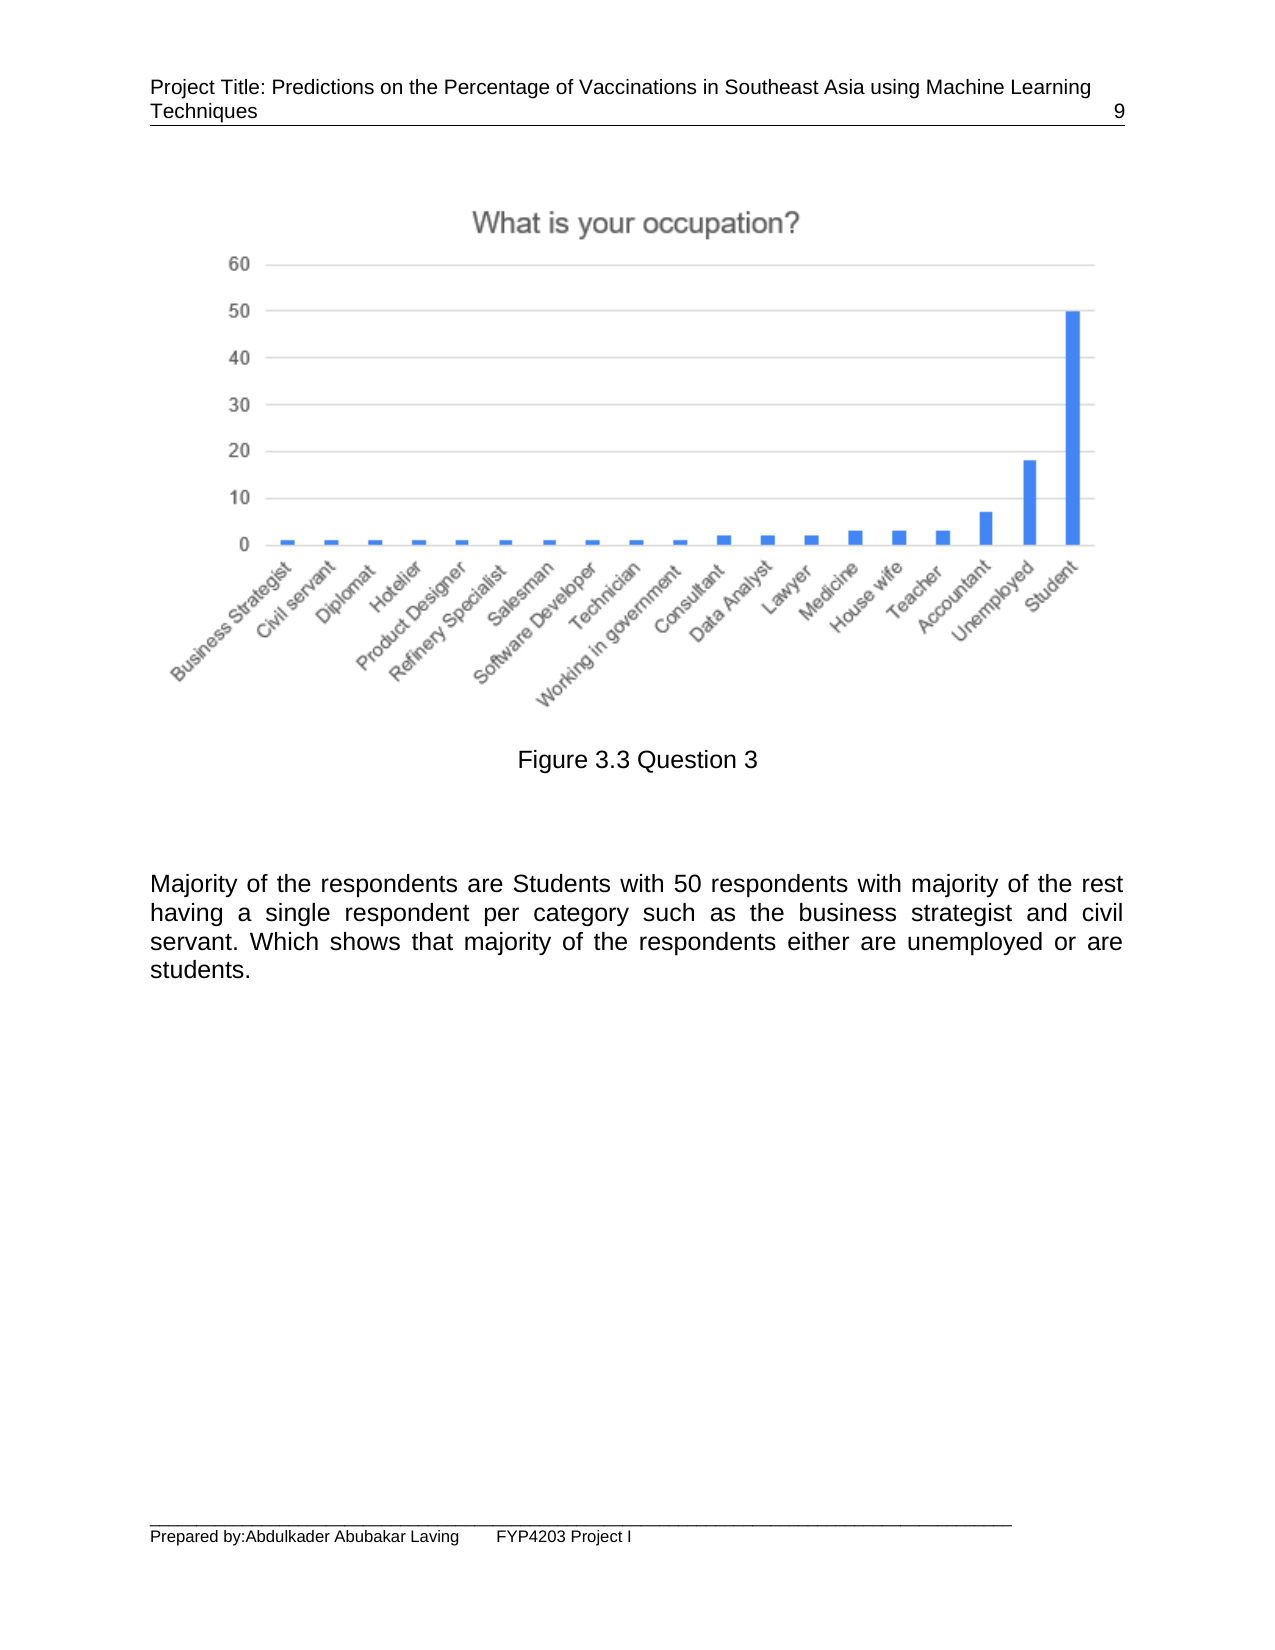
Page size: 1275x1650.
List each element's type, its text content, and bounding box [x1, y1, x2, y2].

picture [162, 202, 1113, 719]
text Majority of the respondents are Students with 50 respondents with majority of the rest having a single respondent per category such as the business strategist and civil servant. Which shows that majority of the respondents either are unemployed or are students. [150, 869, 1125, 984]
text Figure 3.3 Question 3 [150, 745, 1125, 774]
